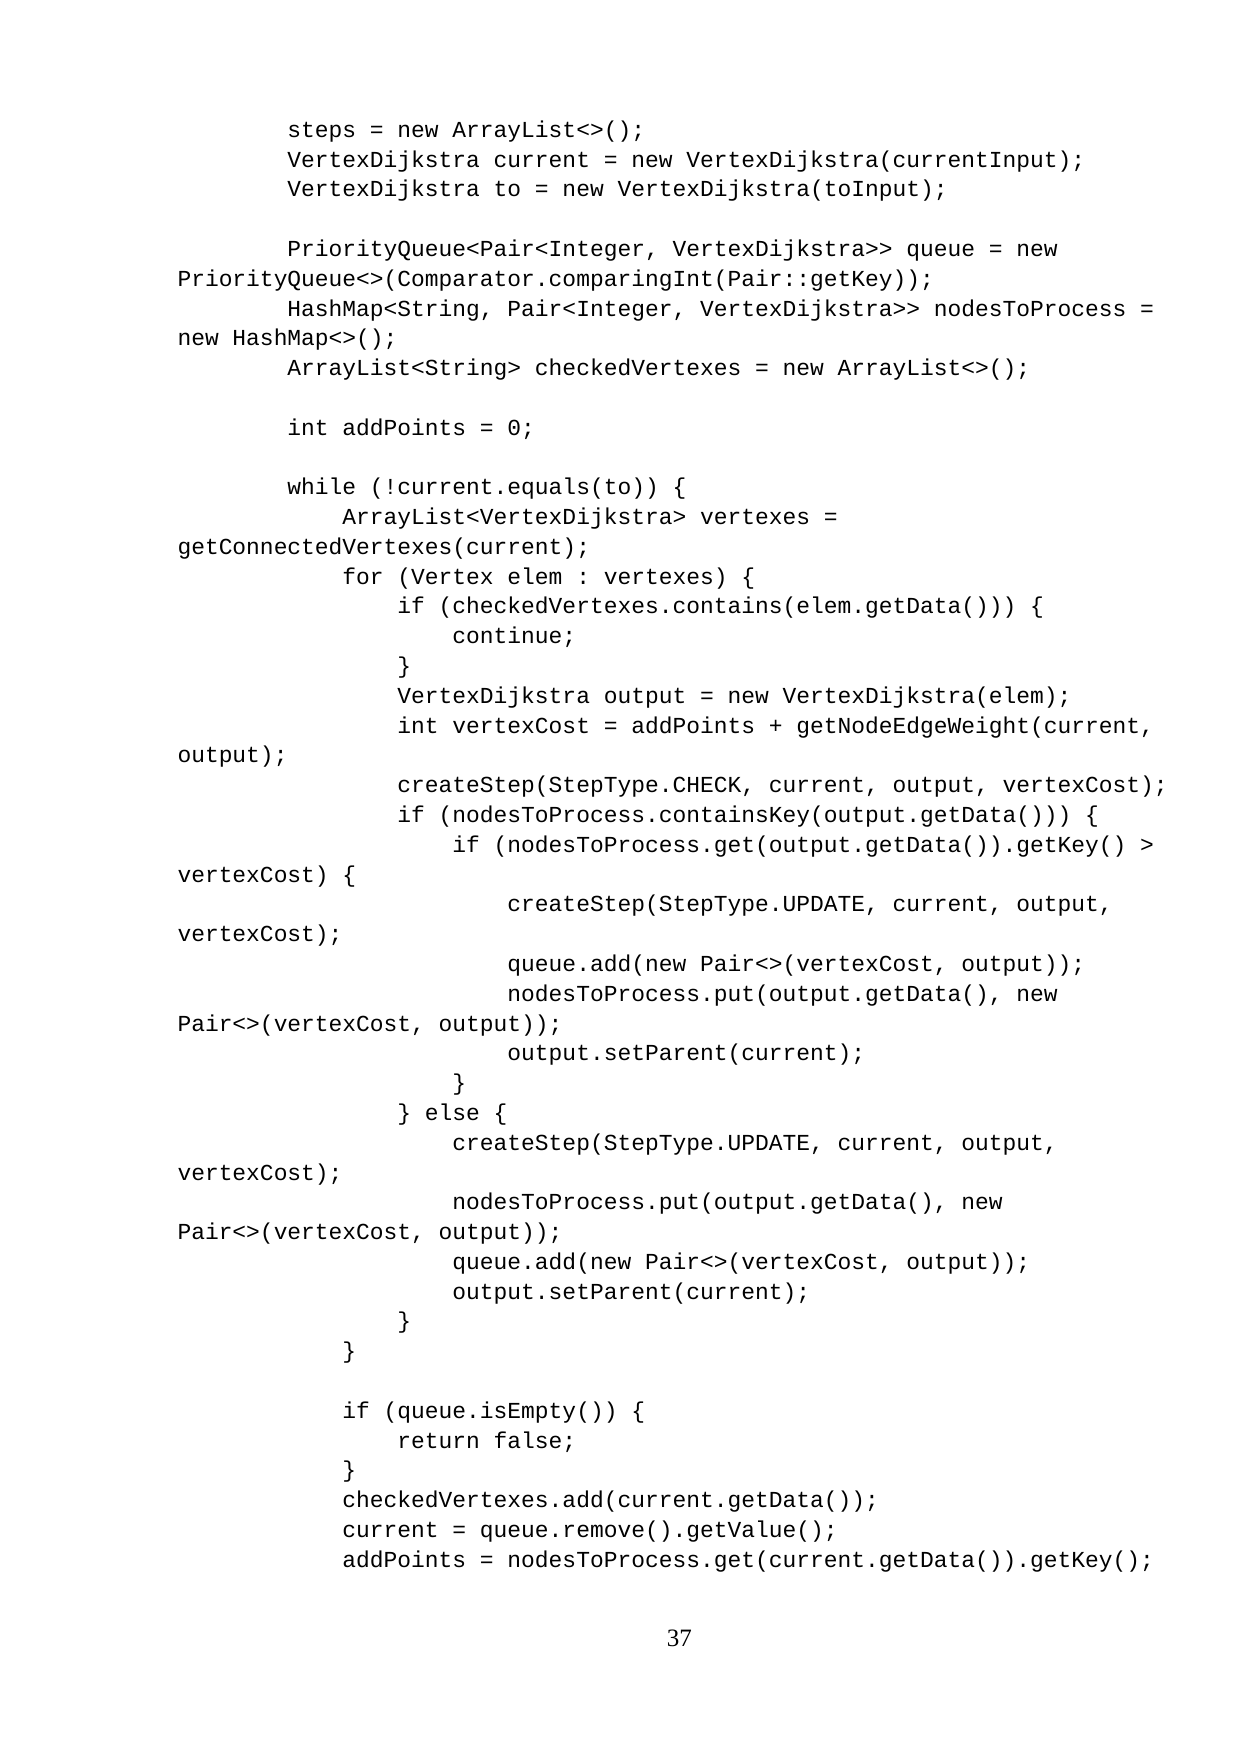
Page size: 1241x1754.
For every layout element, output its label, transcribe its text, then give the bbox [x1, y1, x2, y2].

text queue.add(new Pair<>(vertexCost, output)); [177, 1250, 1181, 1276]
text HashMap<String, Pair<Integer, VertexDijkstra>> nodesToProcess = new HashMap<>(); [177, 297, 1181, 353]
text int vertexCost = addPoints + getNodeEdgeWeight(current, output); [177, 714, 1181, 770]
text } [177, 654, 1181, 680]
text output.setParent(current); [177, 1280, 1181, 1306]
text } [177, 1071, 1181, 1097]
text } [177, 1459, 1181, 1485]
text if (checkedVertexes.contains(elem.getData())) { [177, 595, 1181, 621]
text VertexDijkstra to = new VertexDijkstra(toInput); [177, 178, 1181, 204]
text VertexDijkstra output = new VertexDijkstra(elem); [177, 684, 1181, 710]
text nodesToProcess.put(output.getData(), new Pair<>(vertexCost, output)); [177, 1191, 1181, 1246]
text current = queue.remove().getValue(); [177, 1518, 1181, 1544]
text nodesToProcess.put(output.getData(), new Pair<>(vertexCost, output)); [177, 982, 1181, 1038]
text if (nodesToProcess.get(output.getData()).getKey() > vertexCost) { [177, 833, 1181, 889]
text } [177, 1310, 1181, 1336]
text for (Vertex elem : vertexes) { [177, 565, 1181, 591]
text queue.add(new Pair<>(vertexCost, output)); [177, 952, 1181, 978]
text PriorityQueue<Pair<Integer, VertexDijkstra>> queue = new PriorityQueue<>(Comparator.comparingInt(Pair::getKey)); [177, 237, 1181, 293]
text ArrayList<VertexDijkstra> vertexes = getConnectedVertexes(current); [177, 505, 1181, 561]
text steps = new ArrayList<>(); [177, 118, 1181, 144]
text while (!current.equals(to)) { [177, 476, 1181, 502]
text return false; [177, 1429, 1181, 1455]
text } else { [177, 1101, 1181, 1127]
text output.setParent(current); [177, 1042, 1181, 1068]
text createStep(StepType.CHECK, current, output, vertexCost); [177, 773, 1181, 799]
text createStep(StepType.UPDATE, current, output, vertexCost); [177, 1131, 1181, 1187]
text int addPoints = 0; [177, 416, 1181, 442]
text continue; [177, 624, 1181, 651]
text VertexDijkstra current = new VertexDijkstra(currentInput); [177, 148, 1181, 174]
text } [177, 1339, 1181, 1366]
text ArrayList<String> checkedVertexes = new ArrayList<>(); [177, 356, 1181, 382]
text if (nodesToProcess.containsKey(output.getData())) { [177, 803, 1181, 829]
text createStep(StepType.UPDATE, current, output, vertexCost); [177, 893, 1181, 948]
text if (queue.isEmpty()) { [177, 1399, 1181, 1425]
text addPoints = nodesToProcess.get(current.getData()).getKey(); [177, 1548, 1181, 1574]
text checkedVertexes.add(current.getData()); [177, 1488, 1181, 1514]
